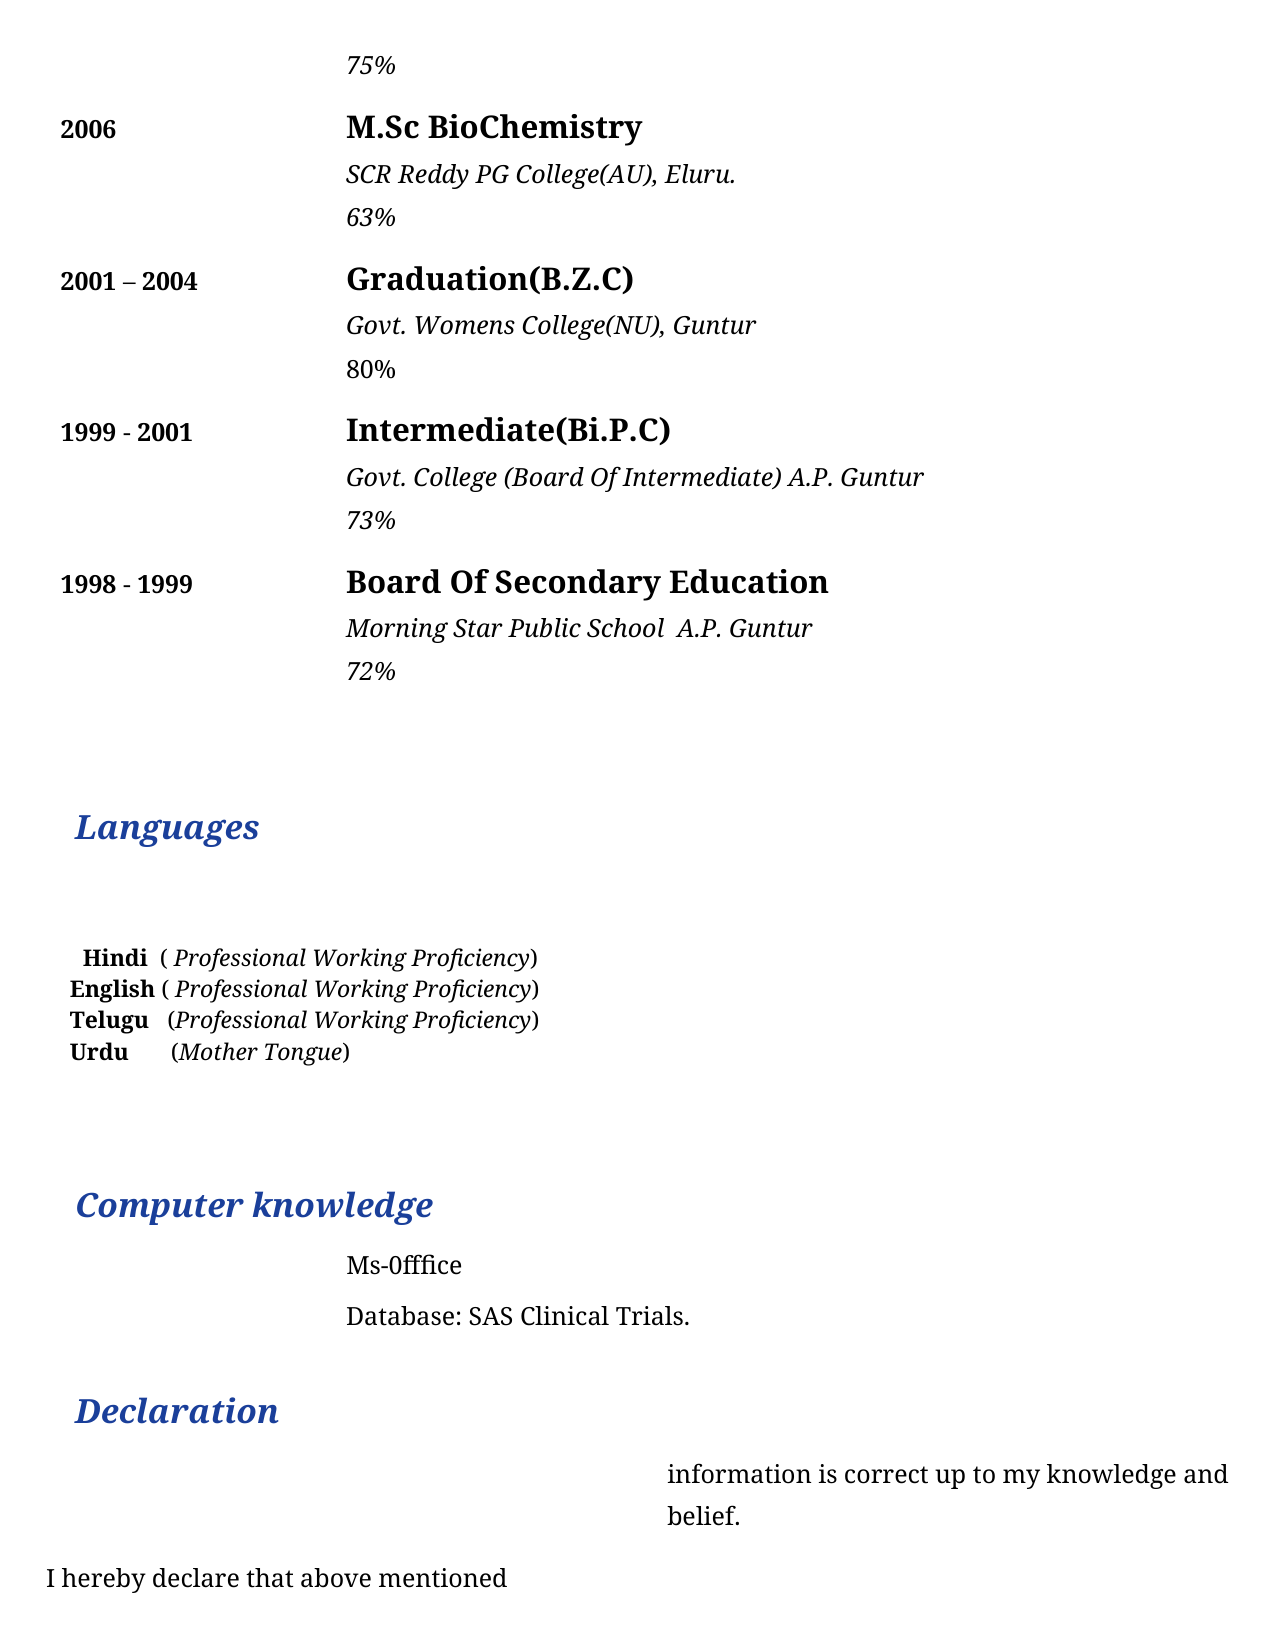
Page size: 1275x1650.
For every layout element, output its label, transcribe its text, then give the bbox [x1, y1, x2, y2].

text I hereby declare that above mentioned information is correct up to my knowledge and belief. [46, 1521, 637, 1595]
text 2006 M.Sc BioChemistry [60, 105, 1229, 148]
subtitle Computer knowledge [60, 1182, 1229, 1228]
text Govt. Womens College(NU), Guntur [346, 308, 1229, 342]
text 1999 - 2001 Intermediate(Bi.P.C) [60, 408, 1229, 451]
text 2001 – 2004 Graduation(B.Z.C) [60, 257, 1229, 299]
text Ms-0fffice [346, 1248, 1229, 1282]
text Telugu (Professional Working Proficiency) [46, 1004, 620, 1036]
text Urdu (Mother Tongue) [46, 1036, 620, 1067]
subtitle Hindi ( Professional Working Proficiency) [60, 942, 620, 973]
text 75% [346, 48, 1229, 82]
text 72% [346, 654, 1229, 688]
text Morning Star Public School A.P. Guntur [346, 611, 1229, 645]
subtitle Languages [60, 804, 1229, 849]
text 80% [346, 351, 1229, 385]
text I hereby declare that above mentioned information is correct up to my knowledge and belief. [667, 1456, 1259, 1533]
text 73% [346, 502, 1229, 537]
text SCR Reddy PG College(AU), Eluru. [346, 156, 1229, 191]
text Database: SAS Clinical Trials. [346, 1299, 1229, 1333]
text 63% [346, 199, 1229, 233]
text English ( Professional Working Proficiency) [46, 973, 620, 1004]
text 1998 - 1999 Board Of Secondary Education [60, 559, 1229, 602]
subtitle Declaration [60, 1387, 1229, 1433]
text Govt. College (Board Of Intermediate) A.P. Guntur [346, 460, 1229, 494]
